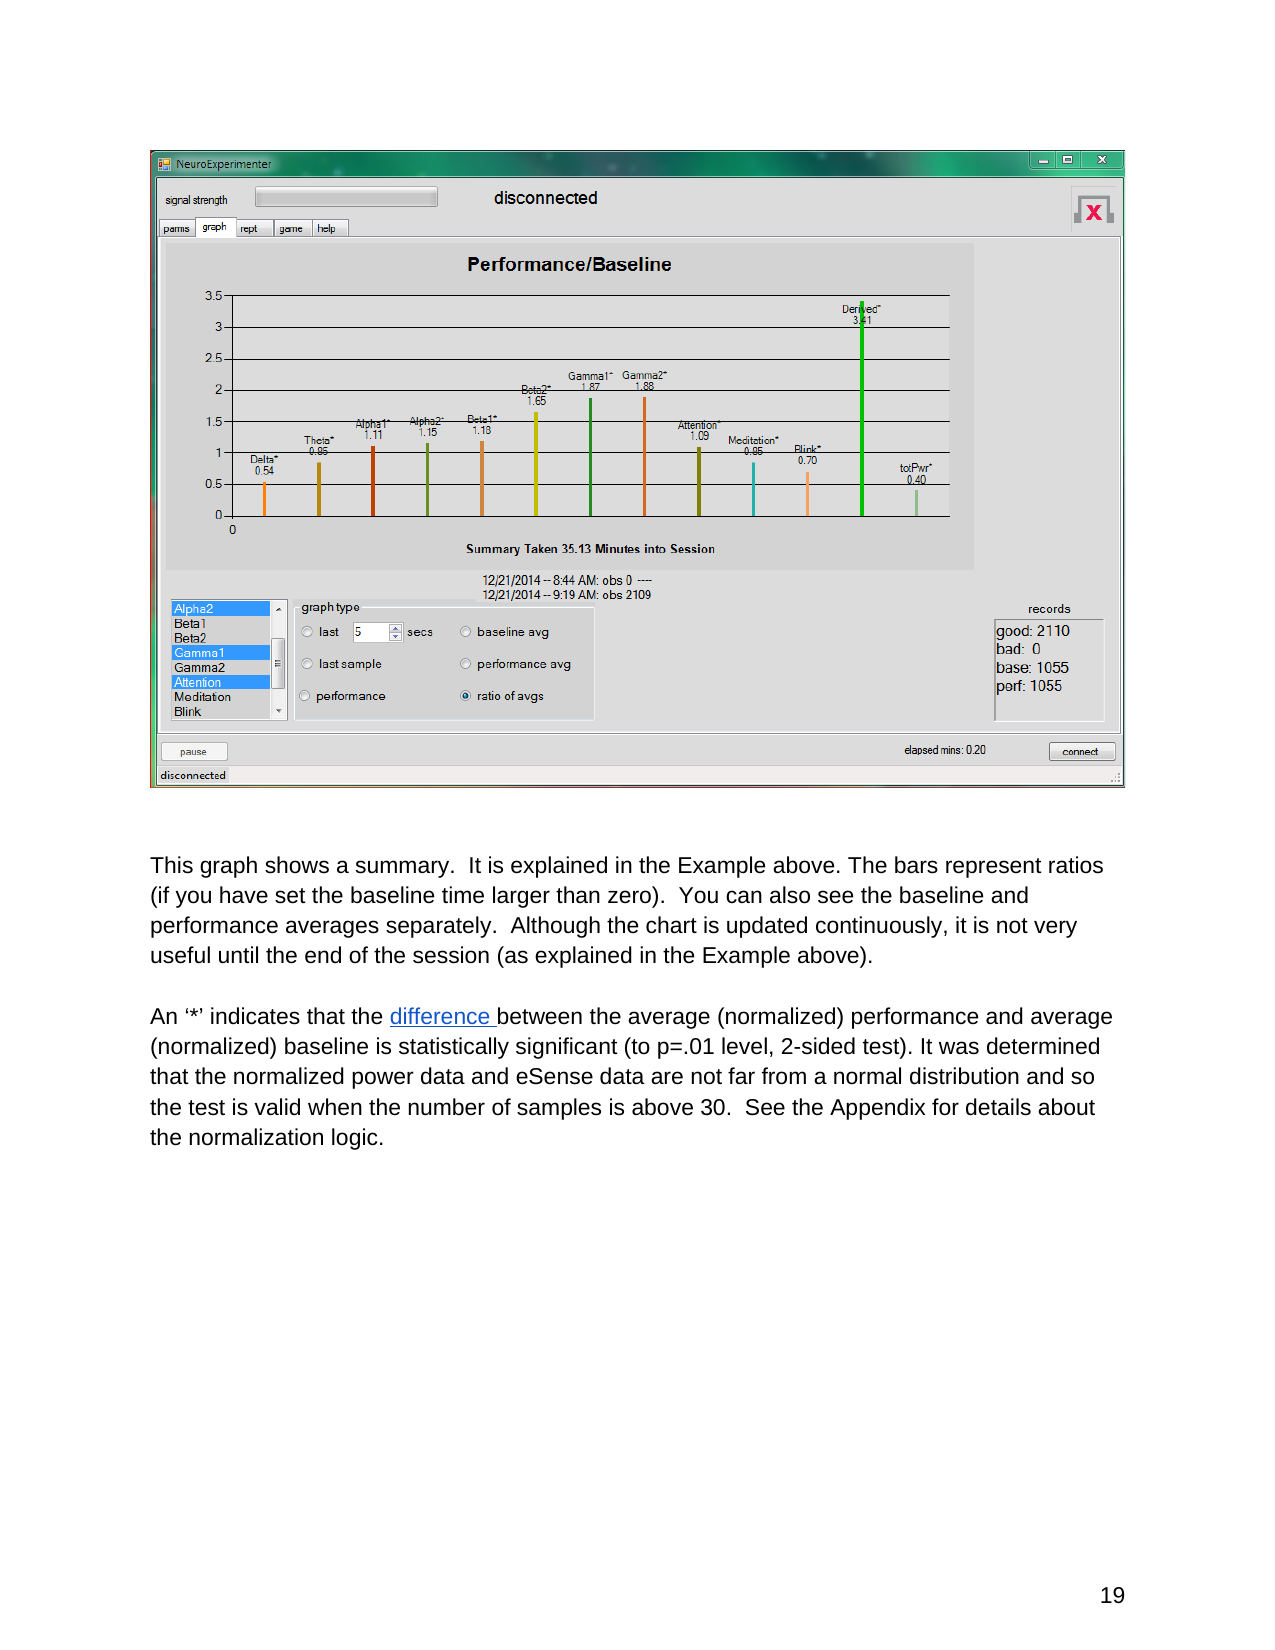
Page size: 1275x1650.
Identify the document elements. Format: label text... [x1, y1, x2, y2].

text This graph shows a summary. It is explained in the Example above. The bars represent ratios (if you have set the baseline time larger than zero). You can also see the baseline and performance averages separately. Although the chart is updated continuously, it is not very useful until the end of the session (as explained in the Example above). [150, 852, 1125, 969]
picture [150, 150, 1125, 788]
text An ‘*’ indicates that the difference between the average (normalized) performance and average (normalized) baseline is statistically significant (to p=.01 level, 2-sided test). It was determined that the normalized power data and eSense data are not far from a normal distribution and so the test is valid when the number of samples is above 30. See the Appendix for details about the normalization logic. [150, 1003, 1125, 1150]
